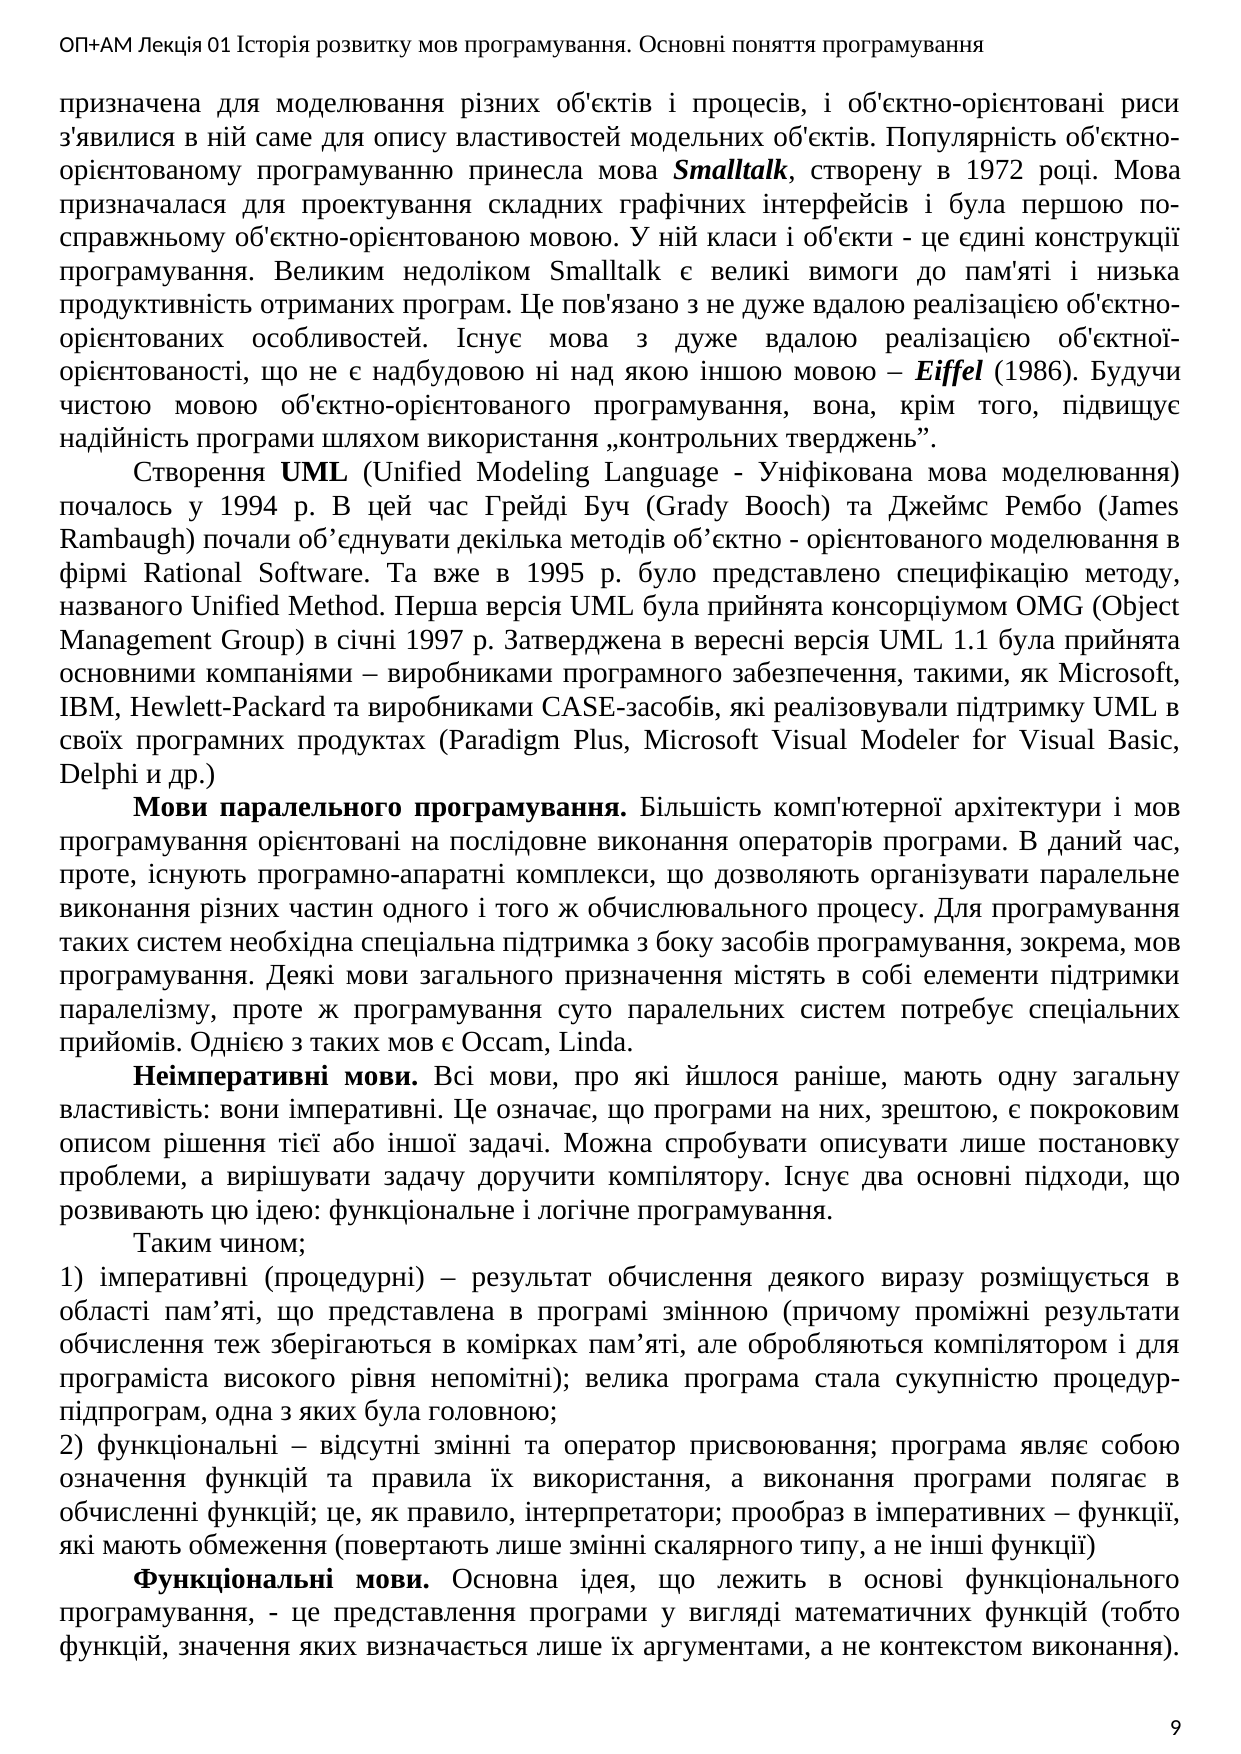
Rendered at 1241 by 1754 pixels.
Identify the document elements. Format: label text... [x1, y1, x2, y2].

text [59, 1561, 1181, 1662]
text 1) імперативні (процедурні) – результат обчислення деякого виразу розміщується в області пам’яті, що представлена в програмі змінною (причому проміжні результати обчислення теж зберігаються в комірках пам’яті, але обробляються компілятором і для програміста високого рівня непомітні); велика програма стала сукупністю процедур-підпрограм, одна з яких була головною; [59, 1259, 1181, 1427]
text Створення UML (Unified Modeling Language - Уніфікована мова моделювання) почалось у 1994 р. В цей час Грейді Буч (Grady Booch) та Джеймс Рембо (James Rambaugh) почали об’єднувати декілька методів об’єктно - орієнтованого моделювання в фірмі Rational Software. Та вже в 1995 р. було представлено специфікацію методу, названого Unified Method. Перша версія UML була прийнята консорціумом OMG (Object Management Group) в січні 1997 р. Затверджена в вересні версія UML 1.1 була прийнята основними компаніями – виробниками програмного забезпечення, такими, як Microsoft, IBM, Hewlett-Packard та виробниками CASE-засобів, які реалізовували підтримку UML в своїх програмних продуктах (Paradigm Plus, Microsoft Visual Modeler for Visual Basic, Delphi и др.) [59, 454, 1181, 789]
text Таким чином; [59, 1226, 1181, 1259]
text Мови паралельного програмування. Більшість комп'ютерної архітектури і мов програмування орієнтовані на послідовне виконання операторів програми. В даний час, проте, існують програмно-апаратні комплекси, що дозволяють організувати паралельне виконання різних частин одного і того ж обчислювального процесу. Для програмування таких систем необхідна спеціальна підтримка з боку засобів програмування, зокрема, мов програмування. Деякі мови загального призначення містять в собі елементи підтримки паралелізму, проте ж програмування суто паралельних систем потребує спеціальних прийомів. Однією з таких мов є Occam, Linda. [59, 789, 1181, 1058]
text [59, 85, 1181, 454]
text Неімперативні мови. Всі мови, про які йшлося раніше, мають одну загальну властивість: вони імперативні. Це означає, що програми на них, зрештою, є покроковим описом рішення тієї або іншої задачі. Можна спробувати описувати лише постановку проблеми, а вирішувати задачу доручити компілятору. Існує два основні підходи, що розвивають цю ідею: функціональне і логічне програмування. [59, 1058, 1181, 1226]
text 2) функціональні – відсутні змінні та оператор присвоювання; програма являє собою означення функцій та правила їх використання, а виконання програми полягає в обчисленні функцій; це, як правило, інтерпретатори; прообраз в імперативних – функції, які мають обмеження (повертають лише змінні скалярного типу, а не інші функції) [59, 1427, 1181, 1561]
